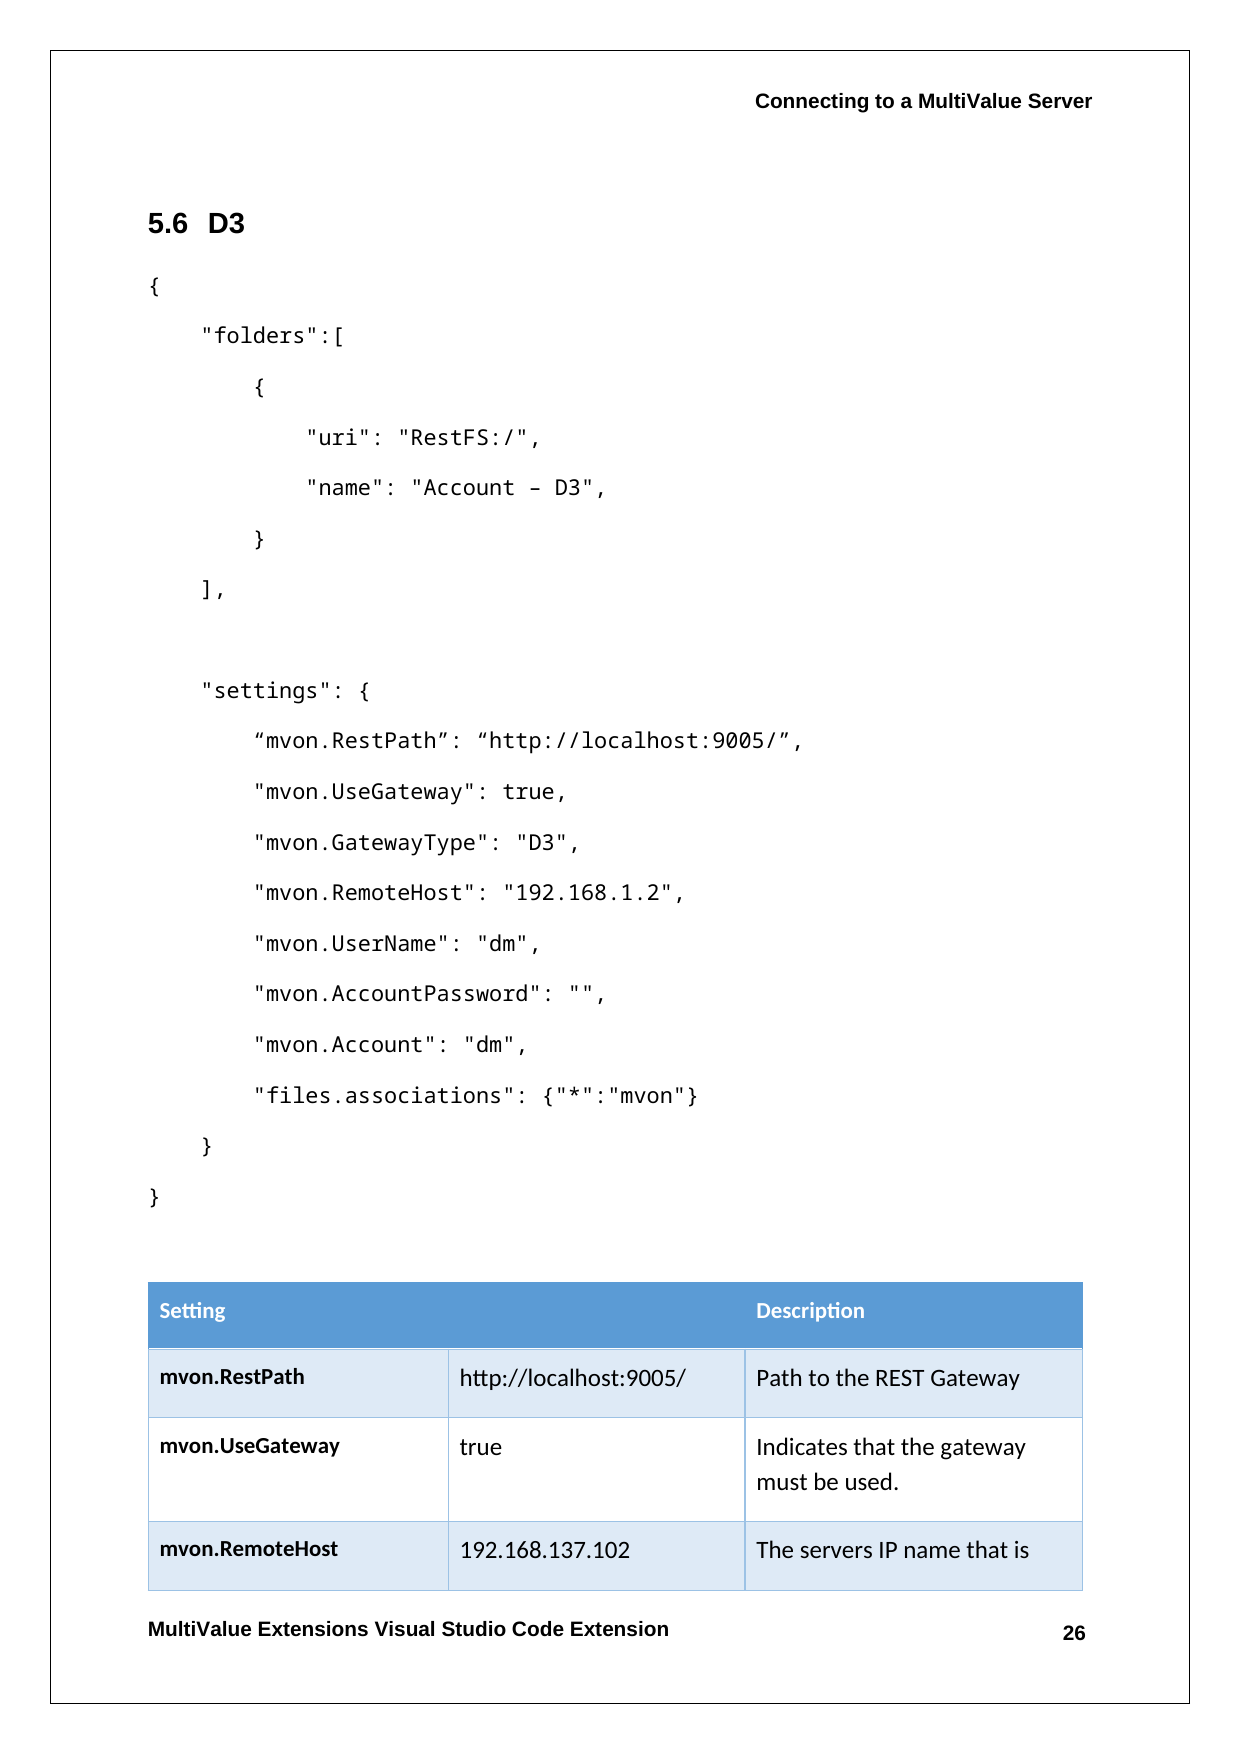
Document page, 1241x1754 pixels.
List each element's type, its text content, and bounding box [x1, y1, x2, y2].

text } [148, 523, 1093, 553]
text "folders":[ [148, 320, 1093, 350]
table_cell 192.168.137.102 [449, 1522, 744, 1590]
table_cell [746, 1522, 1082, 1590]
text "settings": { [148, 675, 1093, 704]
text "files.associations": {"*":"mvon"} [148, 1080, 1093, 1109]
table_cell Indicates that the gateway must be used. [746, 1418, 1082, 1521]
table_cell mvon.RestPath [149, 1350, 448, 1417]
subtitle D3 [148, 206, 1093, 240]
table_cell true [449, 1418, 744, 1521]
table_cell mvon.RemoteHost [149, 1522, 448, 1590]
table_header Setting [149, 1283, 448, 1348]
table_cell Path to the REST Gateway [746, 1350, 1082, 1417]
text ], [148, 573, 1093, 603]
text “mvon.RestPath”: “http://localhost:9005/”, [148, 725, 1093, 755]
text { [148, 270, 1093, 299]
table_header [448, 1283, 745, 1348]
table_header Description [745, 1283, 1082, 1348]
text } [148, 1181, 1093, 1211]
text "name": "Account – D3", [148, 472, 1093, 502]
text "uri": "RestFS:/", [148, 422, 1093, 451]
text "mvon.UserName": "dm", [148, 928, 1093, 958]
text "mvon.UseGateway": true, [148, 776, 1093, 806]
text { [148, 371, 1093, 401]
text "mvon.RemoteHost": "192.168.1.2", [148, 877, 1093, 907]
table_cell http://localhost:9005/ [449, 1350, 744, 1417]
text } [148, 1130, 1093, 1160]
text "mvon.Account": "dm", [148, 1029, 1093, 1059]
text "mvon.AccountPassword": "", [148, 978, 1093, 1008]
text "mvon.GatewayType": "D3", [148, 827, 1093, 856]
table_cell mvon.UseGateway [149, 1418, 448, 1521]
